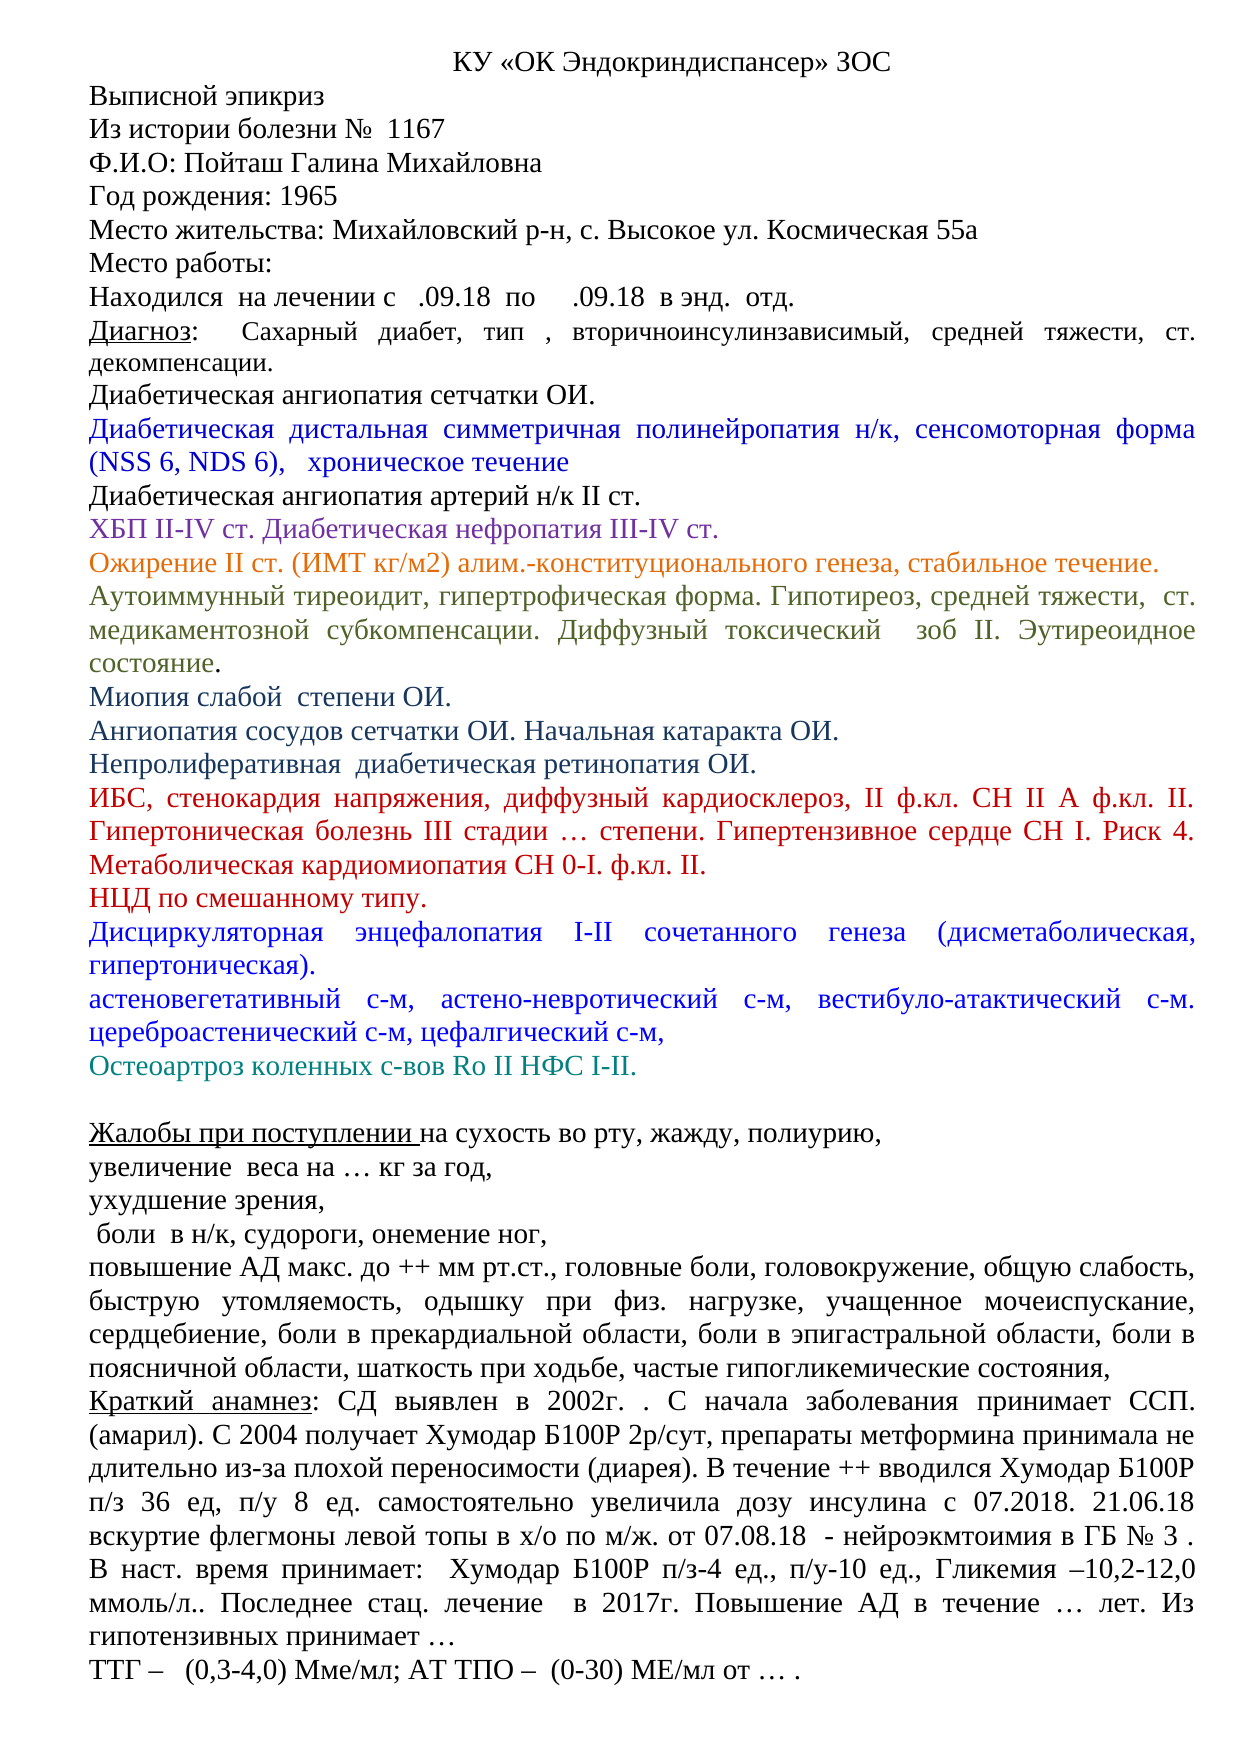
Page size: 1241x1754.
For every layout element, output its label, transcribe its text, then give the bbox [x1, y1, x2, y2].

text повышение АД макс. до ++ мм рт.ст., головные боли, головокружение, общую слабость, быструю утомляемость, одышку при физ. нагрузке, учащенное мочеиспускание, сердцебиение, боли в прекардиальной области, боли в эпигастральной области, боли в поясничной области, шаткость при ходьбе, частые гипогликемические состояния, [89, 1249, 1196, 1383]
text ХБП II-IV ст. Диабетическая нефропатия III-IV ст. [89, 511, 1196, 545]
text Миопия степени ОИ. [89, 679, 1196, 713]
text ухудшение зрения, [89, 1182, 1196, 1216]
text боли в н/к, судороги, онемение ног, [89, 1216, 1196, 1249]
text Год рождения: 1965 [89, 178, 1196, 212]
text Место жительства: Михайловский р-н, с. Высокое ул. Космическая 55а [89, 212, 1196, 246]
text астеновегетативный с-м, астено-невротический с-м, вестибуло-атактический с-м. цереброастенический с-м, цефалгический с-м, [89, 981, 1196, 1048]
text Остеоартроз коленных с-вов Rо II НФС I-II. [89, 1048, 1196, 1082]
text Диабетическая дистальная симметричная полинейропатия н/к, сенсомоторная форма (NSS 6, NDS 6), хроническое течение [89, 411, 1196, 478]
text Непролиферативная диабетическая ретинопатия . [89, 746, 1196, 780]
text Диабетическая ангиопатия сетчатки ОИ. [89, 377, 1196, 411]
text энцефалопатия I-II сочетанного генеза (дисметаболическая, гипертоническая). [89, 914, 1196, 981]
text Диабетическая ангиопатия артерий н/к II ст. [89, 478, 1196, 511]
subtitle Выписной эпикриз [89, 78, 1202, 111]
subtitle Из истории болезни № 1167 [89, 111, 1196, 145]
text Место работы: [89, 246, 1196, 279]
text веса на … кг за год, [89, 1149, 1196, 1182]
text Диагноз: Сахарный диабет, тип , вторичноинсулинзависимый, ст. [89, 313, 1196, 377]
subtitle Ф.И.О: Пойташ Галина Михайловна [89, 145, 1196, 178]
text Ангиопатия сосудов сетчатки . Начальная катаракта . [89, 713, 1196, 746]
text ИБС, стенокардия напряжения, диффузный кардиосклероз, II ф.кл. СН II А ф.кл. II. Гипертоническая болезнь III стадии … степени. Гипертензивное сердце СН I. Риск 4. Метаболическая кардиомиопатия СН 0-I. ф.кл. II. [89, 780, 1196, 880]
text Краткий анамнез: СД выявлен в 2002г. . С начала заболевания (амарил). С 2004 получает Хумодар Б100Р 2р/сут, препараты метформина принимала не длительно из-за плохой переносимости (диарея). В течение ++ вводился Хумодар Б100Р п/з 36 ед, п/у 8 ед. самостоятельно увеличила дозу инсулина с 07.2018. 21.06.18 вскуртие флегмоны левой топы в х/о по м/ж. от 07.08.18 - нейроэкмтоимия в ГБ № 3 . В наст. время принимает: Хумодар Б100Р п/з-4 ед., п/у-10 ед., Гликемия –10,2-12,0 ммоль/л.. Последнее стац. лечение в 2017г. Повышение АД в течение … лет. Из гипотензивных принимает … [89, 1383, 1196, 1652]
text Аутоиммунный тиреоидит, Гипотиреоз, средней тяжести, ст. медикаментозной субкомпенсации. зоб II. Эутиреоидное состояние. [89, 578, 1196, 679]
text на лечении с .09.18 по .09.18 в отд. [89, 279, 1196, 313]
text Ожирение II ст. (ИМТ кг/м2) алим.-конституционального генеза, стабильное течение. [89, 545, 1196, 578]
text ТТГ – (0,3-4,0) Мме/мл; АТ ТПО – (0-30) МЕ/мл от … . [89, 1652, 1196, 1685]
text НЦД по смешанному типу. [89, 880, 1196, 914]
text Жалобы при поступлении на сухость во рту, жажду, полиурию, [89, 1115, 1196, 1149]
